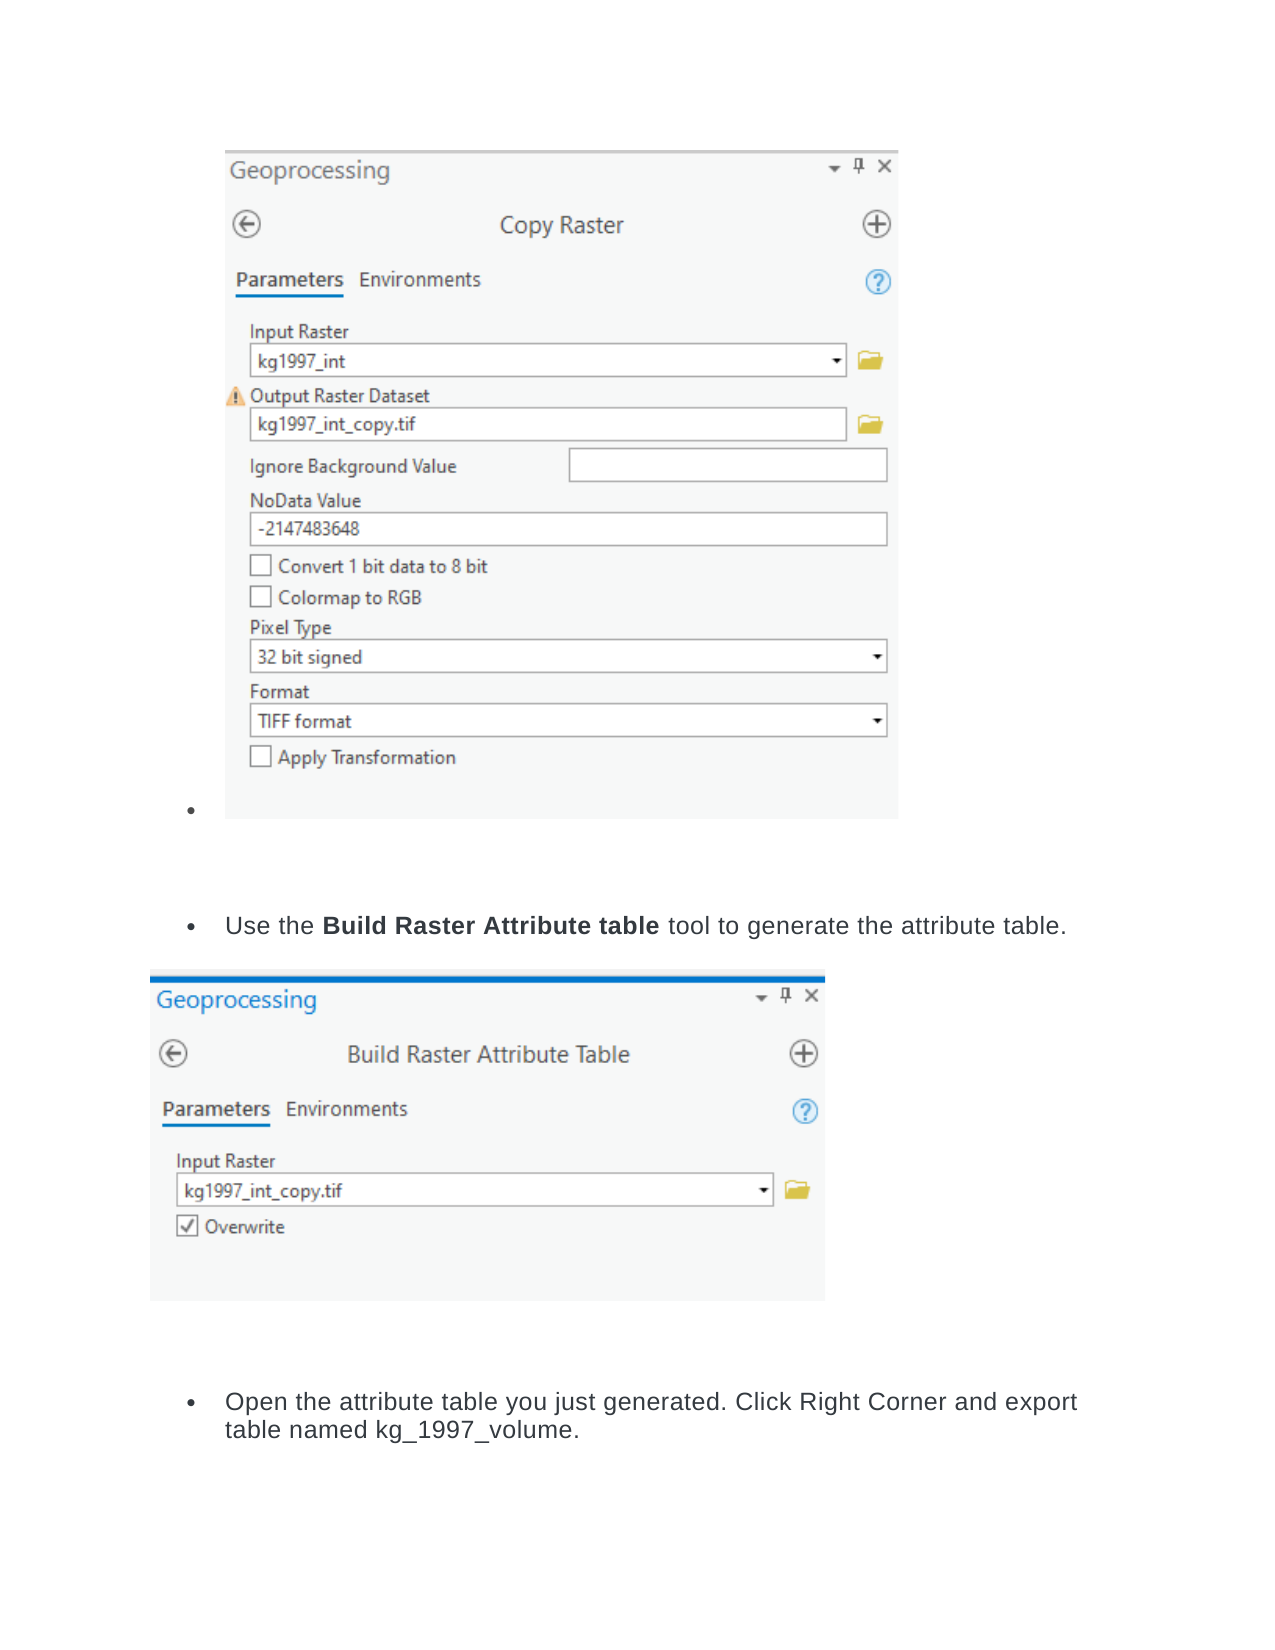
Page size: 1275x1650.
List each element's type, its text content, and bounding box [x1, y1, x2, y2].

picture [150, 969, 826, 1301]
list Open the attribute table you just generated. Click Right Corner and export table named kg_1997_volume. [187, 1387, 1125, 1444]
picture [225, 150, 899, 819]
list Use the Build Raster Attribute table tool to generate the attribute table. [187, 911, 1125, 940]
